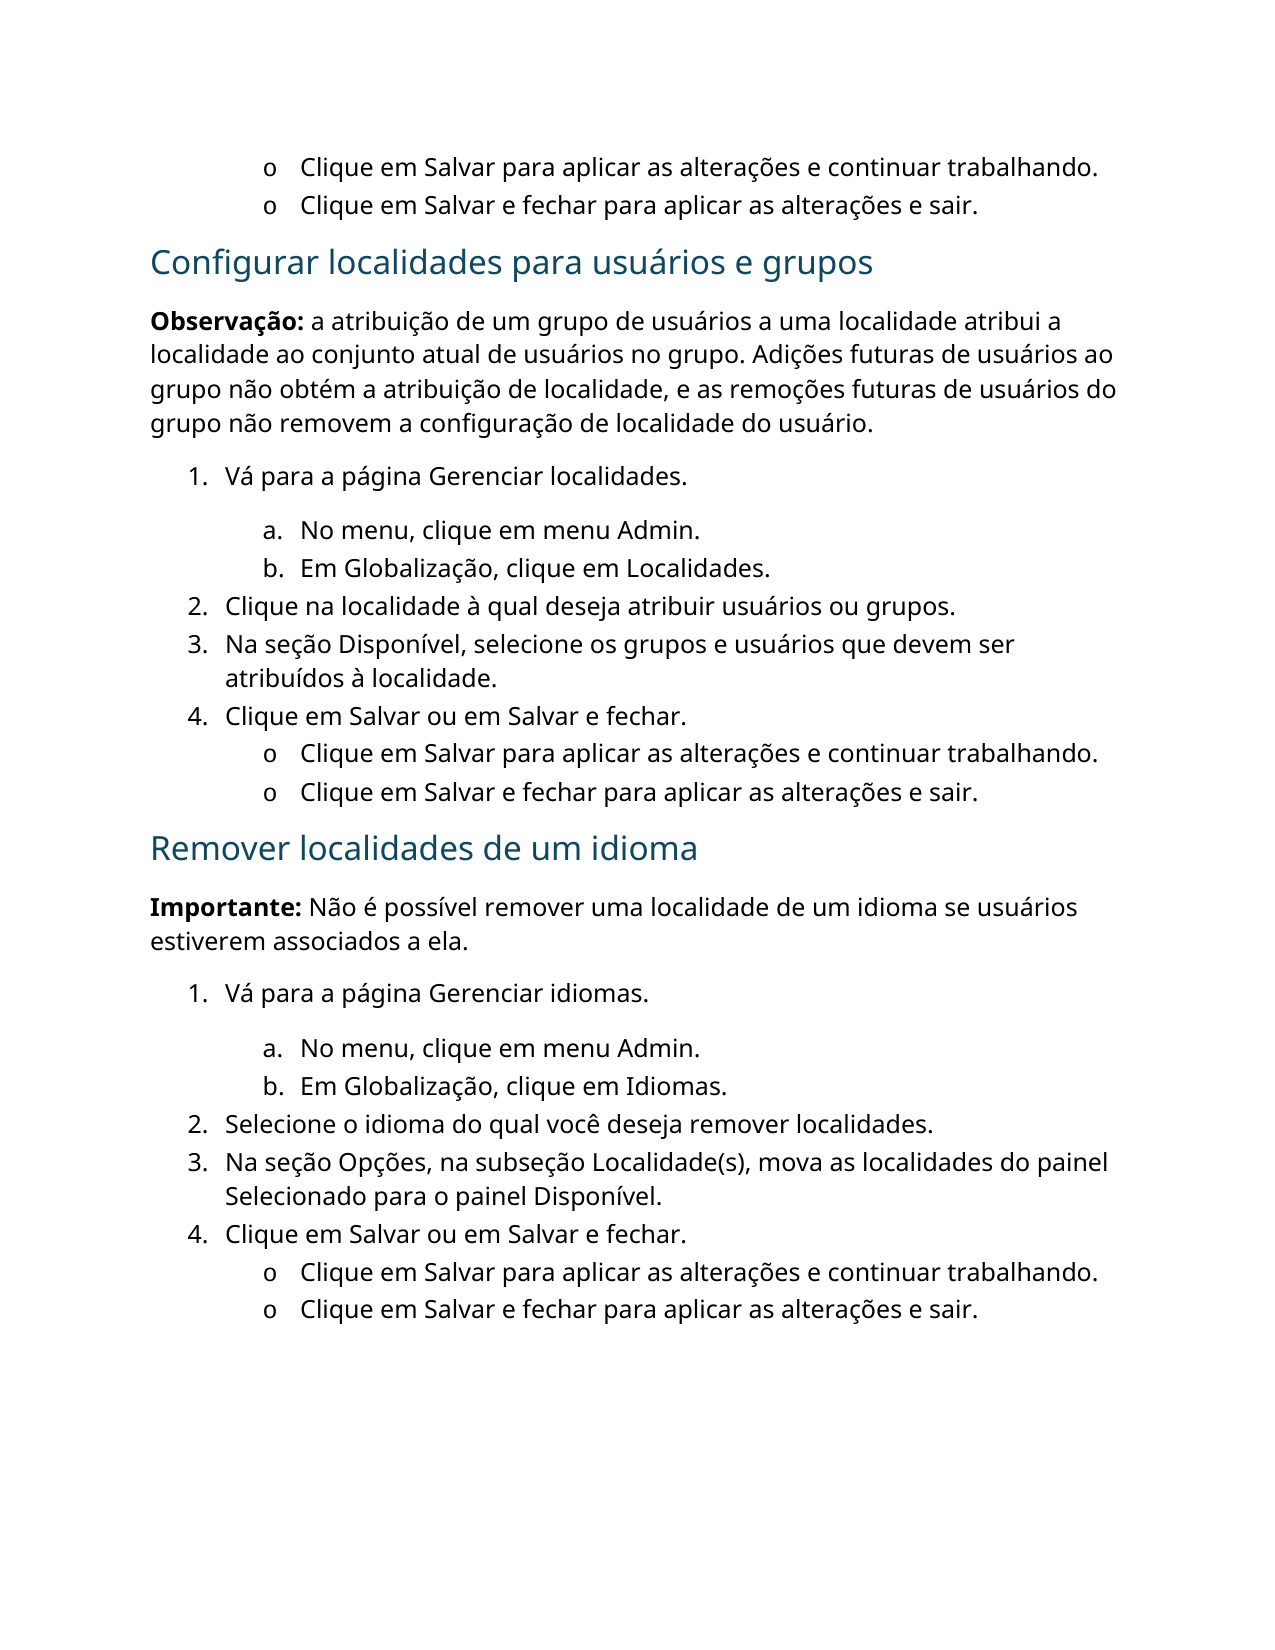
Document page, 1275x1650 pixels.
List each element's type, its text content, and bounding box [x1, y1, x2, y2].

list Clique na localidade à qual deseja atribuir usuários ou grupos. [187, 589, 1125, 623]
list Na seção Disponível, selecione os grupos e usuários que devem ser atribuídos à localidade. [187, 626, 1125, 694]
list Clique em Salvar para aplicar as alterações e continuar trabalhando. [262, 736, 1125, 770]
list Na seção Opções, na subseção Localidade(s), mova as localidades do painel Selecionado para o painel Disponível. [187, 1144, 1125, 1213]
list No menu, clique em menu Admin. [262, 1031, 1125, 1065]
subtitle Remover localidades de um idioma [150, 825, 1125, 871]
list Clique em Salvar e fechar para aplicar as alterações e sair. [262, 774, 1125, 808]
list Clique em Salvar e fechar para aplicar as alterações e sair. [262, 1292, 1125, 1326]
list Selecione o idioma do qual você deseja remover localidades. [187, 1107, 1125, 1141]
list No menu, clique em menu Admin. [262, 513, 1125, 547]
list Vá para a página Gerenciar localidades. [187, 458, 1125, 492]
list Vá para a página Gerenciar idiomas. [187, 976, 1125, 1010]
list Clique em Salvar ou em Salvar e fechar. [187, 1216, 1125, 1250]
list Clique em Salvar e fechar para aplicar as alterações e sair. [262, 188, 1125, 222]
list Clique em Salvar para aplicar as alterações e continuar trabalhando. [262, 150, 1125, 184]
text Observação: a atribuição de um grupo de usuários a uma localidade atribui a localidade ao conjunto atual de usuários no grupo. Adições futuras de usuários ao grupo não obtém a atribuição de localidade, e as remoções futuras de usuários do grupo não removem a configuração de localidade do usuário. [150, 303, 1125, 439]
list Em Globalização, clique em Idiomas. [262, 1069, 1125, 1103]
list Em Globalização, clique em Localidades. [262, 551, 1125, 585]
text Importante: Não é possível remover uma localidade de um idioma se usuários estiverem associados a ela. [150, 889, 1125, 957]
list Clique em Salvar ou em Salvar e fechar. [187, 698, 1125, 732]
list Clique em Salvar para aplicar as alterações e continuar trabalhando. [262, 1254, 1125, 1288]
subtitle Configurar localidades para usuários e grupos [150, 239, 1125, 284]
